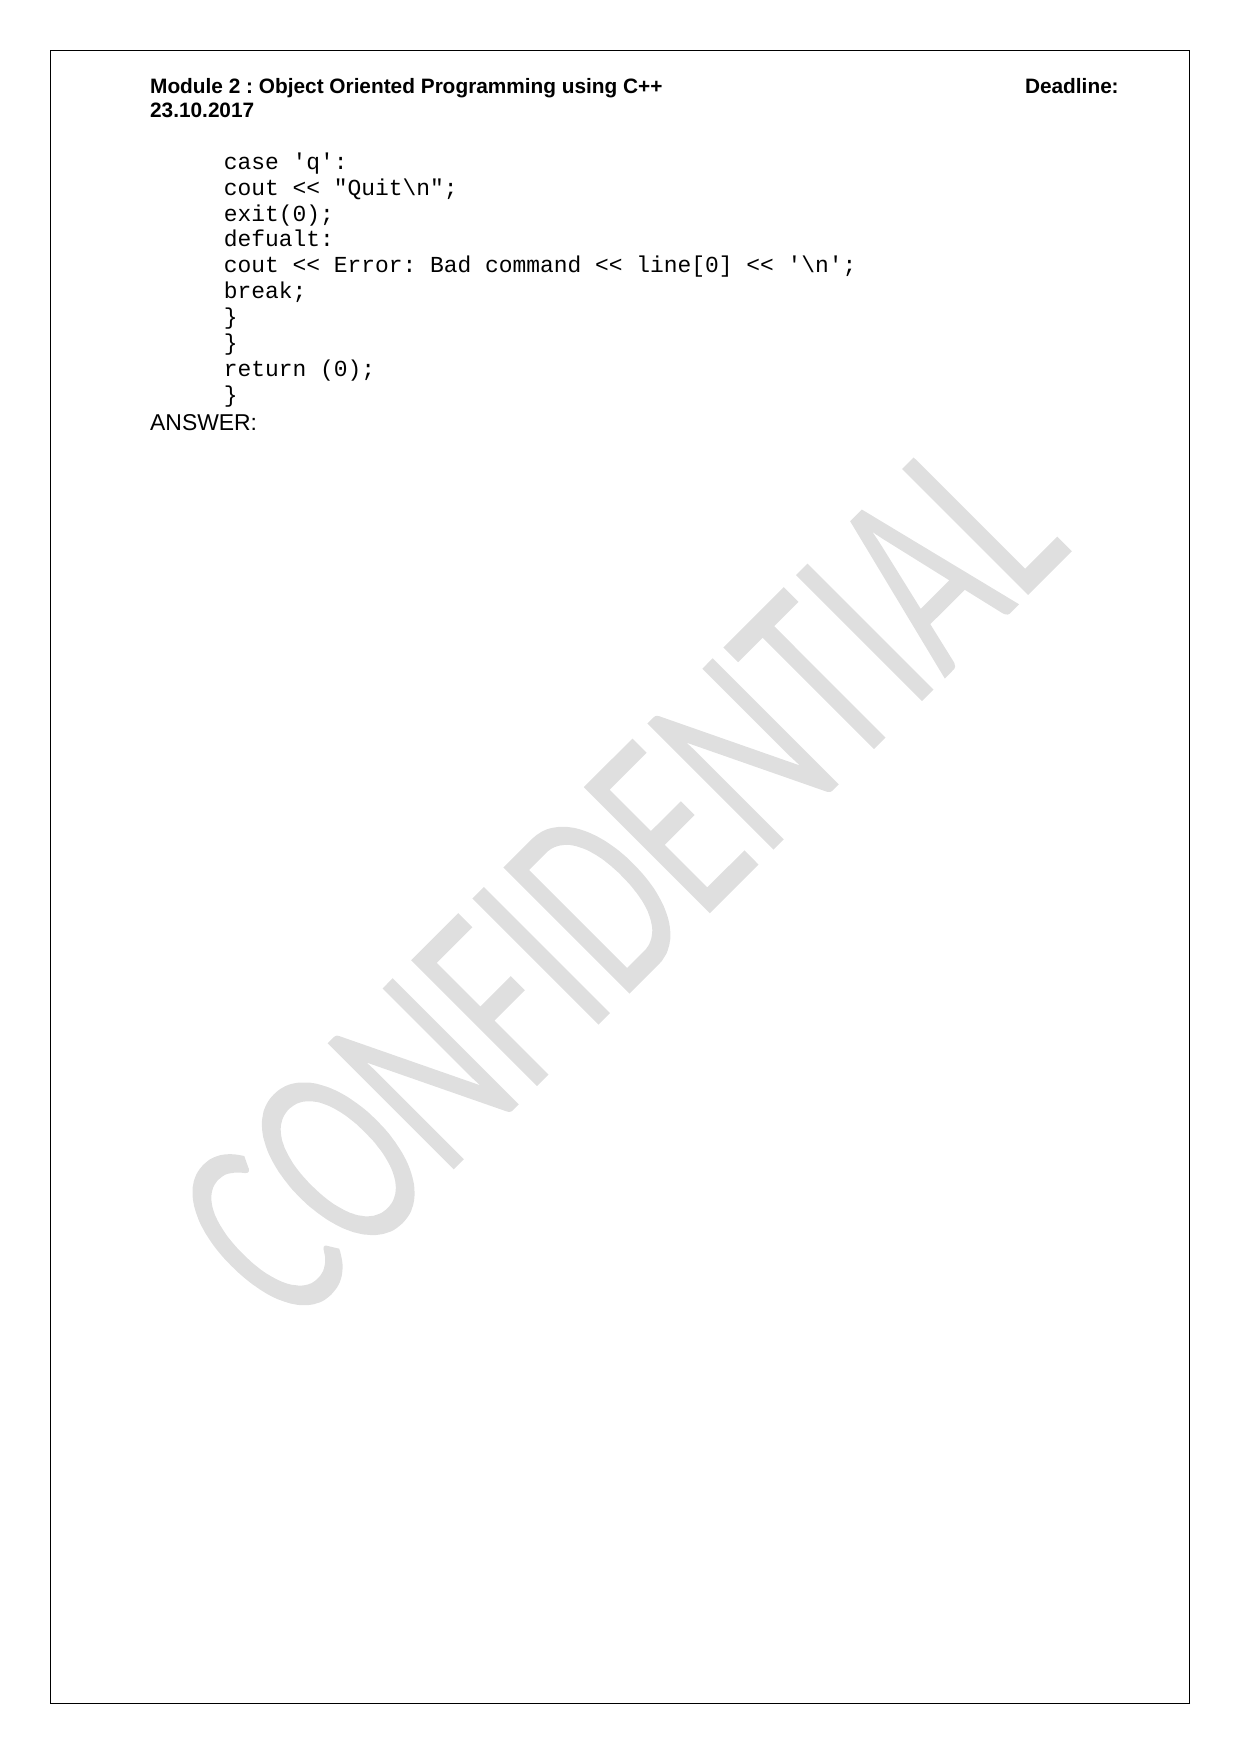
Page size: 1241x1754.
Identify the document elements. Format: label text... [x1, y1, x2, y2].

text } [224, 332, 1090, 357]
text return (0); [224, 357, 1090, 383]
text case 'q': [224, 150, 1090, 176]
text defualt: [224, 228, 1090, 254]
text cout << Error: Bad command << line[0] << '\n'; [224, 254, 1090, 280]
text } [224, 306, 1090, 332]
text cout << "Quit\n"; [224, 176, 1090, 202]
text exit(0); [224, 202, 1090, 228]
text break; [224, 280, 1090, 306]
text ANSWER: [150, 409, 1090, 436]
text } [224, 383, 1090, 409]
